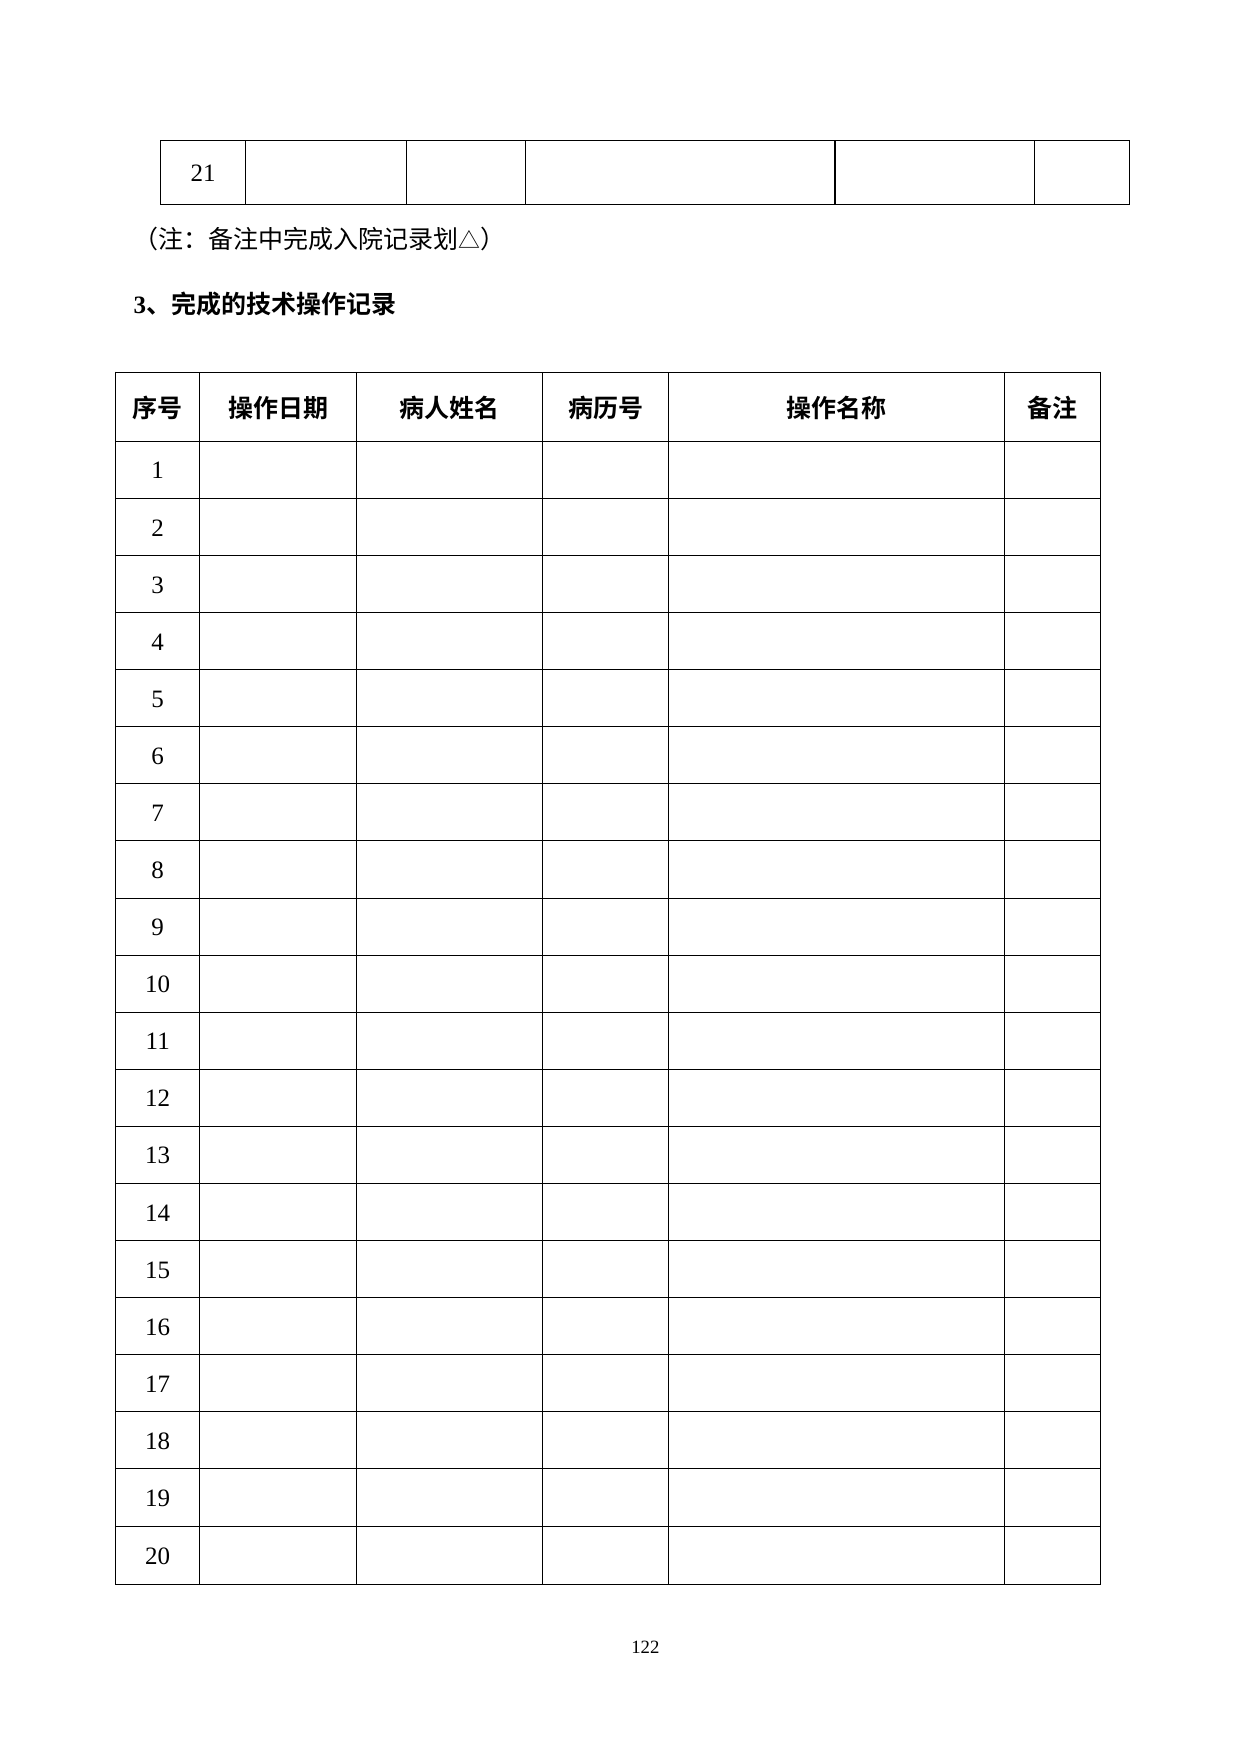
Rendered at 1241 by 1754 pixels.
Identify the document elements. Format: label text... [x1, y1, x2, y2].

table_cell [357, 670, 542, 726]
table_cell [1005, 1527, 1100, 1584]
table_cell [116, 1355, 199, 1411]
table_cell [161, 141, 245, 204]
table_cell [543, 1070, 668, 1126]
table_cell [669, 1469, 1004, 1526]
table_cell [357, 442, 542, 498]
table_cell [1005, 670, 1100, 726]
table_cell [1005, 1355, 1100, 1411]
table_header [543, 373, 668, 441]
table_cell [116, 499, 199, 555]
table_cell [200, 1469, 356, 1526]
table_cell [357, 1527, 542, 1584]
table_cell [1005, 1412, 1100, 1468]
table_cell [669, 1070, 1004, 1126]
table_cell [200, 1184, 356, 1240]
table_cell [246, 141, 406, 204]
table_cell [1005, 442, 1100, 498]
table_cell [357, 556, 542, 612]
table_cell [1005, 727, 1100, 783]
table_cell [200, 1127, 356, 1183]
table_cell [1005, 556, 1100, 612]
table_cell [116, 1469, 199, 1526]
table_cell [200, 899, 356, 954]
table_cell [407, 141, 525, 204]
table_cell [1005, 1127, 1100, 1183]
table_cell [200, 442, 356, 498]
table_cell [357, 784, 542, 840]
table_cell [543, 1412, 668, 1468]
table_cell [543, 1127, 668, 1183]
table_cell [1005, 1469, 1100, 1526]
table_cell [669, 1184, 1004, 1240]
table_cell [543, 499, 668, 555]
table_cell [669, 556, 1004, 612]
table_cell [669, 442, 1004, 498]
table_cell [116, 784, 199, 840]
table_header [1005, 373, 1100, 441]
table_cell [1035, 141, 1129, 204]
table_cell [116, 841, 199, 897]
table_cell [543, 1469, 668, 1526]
text 3、完成的技术操作记录 [133, 270, 1157, 335]
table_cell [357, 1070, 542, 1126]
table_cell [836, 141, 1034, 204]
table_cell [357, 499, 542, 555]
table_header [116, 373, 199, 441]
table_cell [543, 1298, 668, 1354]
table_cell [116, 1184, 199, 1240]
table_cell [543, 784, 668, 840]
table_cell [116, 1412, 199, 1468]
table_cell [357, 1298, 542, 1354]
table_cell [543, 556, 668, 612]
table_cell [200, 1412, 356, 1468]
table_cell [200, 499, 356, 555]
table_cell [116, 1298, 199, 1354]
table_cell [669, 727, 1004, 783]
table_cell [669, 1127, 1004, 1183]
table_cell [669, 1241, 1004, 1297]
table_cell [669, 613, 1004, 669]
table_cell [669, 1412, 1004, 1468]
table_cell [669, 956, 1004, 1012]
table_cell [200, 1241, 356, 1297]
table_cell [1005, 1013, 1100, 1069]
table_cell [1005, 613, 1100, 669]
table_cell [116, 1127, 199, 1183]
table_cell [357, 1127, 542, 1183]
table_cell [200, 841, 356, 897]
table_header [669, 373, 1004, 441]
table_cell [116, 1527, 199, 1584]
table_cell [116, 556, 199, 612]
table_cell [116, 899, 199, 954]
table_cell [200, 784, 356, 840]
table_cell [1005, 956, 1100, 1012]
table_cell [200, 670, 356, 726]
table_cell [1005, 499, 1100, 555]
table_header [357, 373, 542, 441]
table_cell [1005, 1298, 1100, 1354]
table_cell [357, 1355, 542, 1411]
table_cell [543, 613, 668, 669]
text （注：备注中完成入院记录划△） [133, 205, 1157, 270]
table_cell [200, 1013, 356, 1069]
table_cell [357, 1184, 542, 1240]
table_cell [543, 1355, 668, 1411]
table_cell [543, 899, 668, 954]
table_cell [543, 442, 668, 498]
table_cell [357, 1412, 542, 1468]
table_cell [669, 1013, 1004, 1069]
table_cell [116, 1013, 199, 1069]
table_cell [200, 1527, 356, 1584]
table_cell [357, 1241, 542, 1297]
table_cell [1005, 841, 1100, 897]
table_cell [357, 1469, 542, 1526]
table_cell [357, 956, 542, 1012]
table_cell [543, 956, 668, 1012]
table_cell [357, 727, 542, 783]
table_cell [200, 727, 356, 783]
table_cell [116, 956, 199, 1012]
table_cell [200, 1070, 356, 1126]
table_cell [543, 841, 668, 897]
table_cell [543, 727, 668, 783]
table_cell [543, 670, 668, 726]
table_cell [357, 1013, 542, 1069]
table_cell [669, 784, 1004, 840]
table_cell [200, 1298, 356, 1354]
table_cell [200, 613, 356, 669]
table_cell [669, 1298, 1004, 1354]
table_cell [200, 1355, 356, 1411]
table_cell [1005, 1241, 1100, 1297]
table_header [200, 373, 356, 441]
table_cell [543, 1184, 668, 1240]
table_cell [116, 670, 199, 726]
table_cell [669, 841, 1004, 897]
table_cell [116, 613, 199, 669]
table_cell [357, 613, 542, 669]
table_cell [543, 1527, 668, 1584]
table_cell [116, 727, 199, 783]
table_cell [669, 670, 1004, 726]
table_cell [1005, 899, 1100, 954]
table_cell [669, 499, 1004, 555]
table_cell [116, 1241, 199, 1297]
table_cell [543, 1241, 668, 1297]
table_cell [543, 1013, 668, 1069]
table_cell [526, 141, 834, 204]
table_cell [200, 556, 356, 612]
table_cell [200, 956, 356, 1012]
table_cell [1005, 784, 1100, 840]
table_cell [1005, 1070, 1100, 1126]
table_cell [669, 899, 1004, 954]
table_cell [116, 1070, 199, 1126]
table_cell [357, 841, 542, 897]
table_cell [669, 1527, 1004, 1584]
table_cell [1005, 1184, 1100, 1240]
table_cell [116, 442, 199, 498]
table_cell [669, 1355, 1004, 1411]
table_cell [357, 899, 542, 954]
